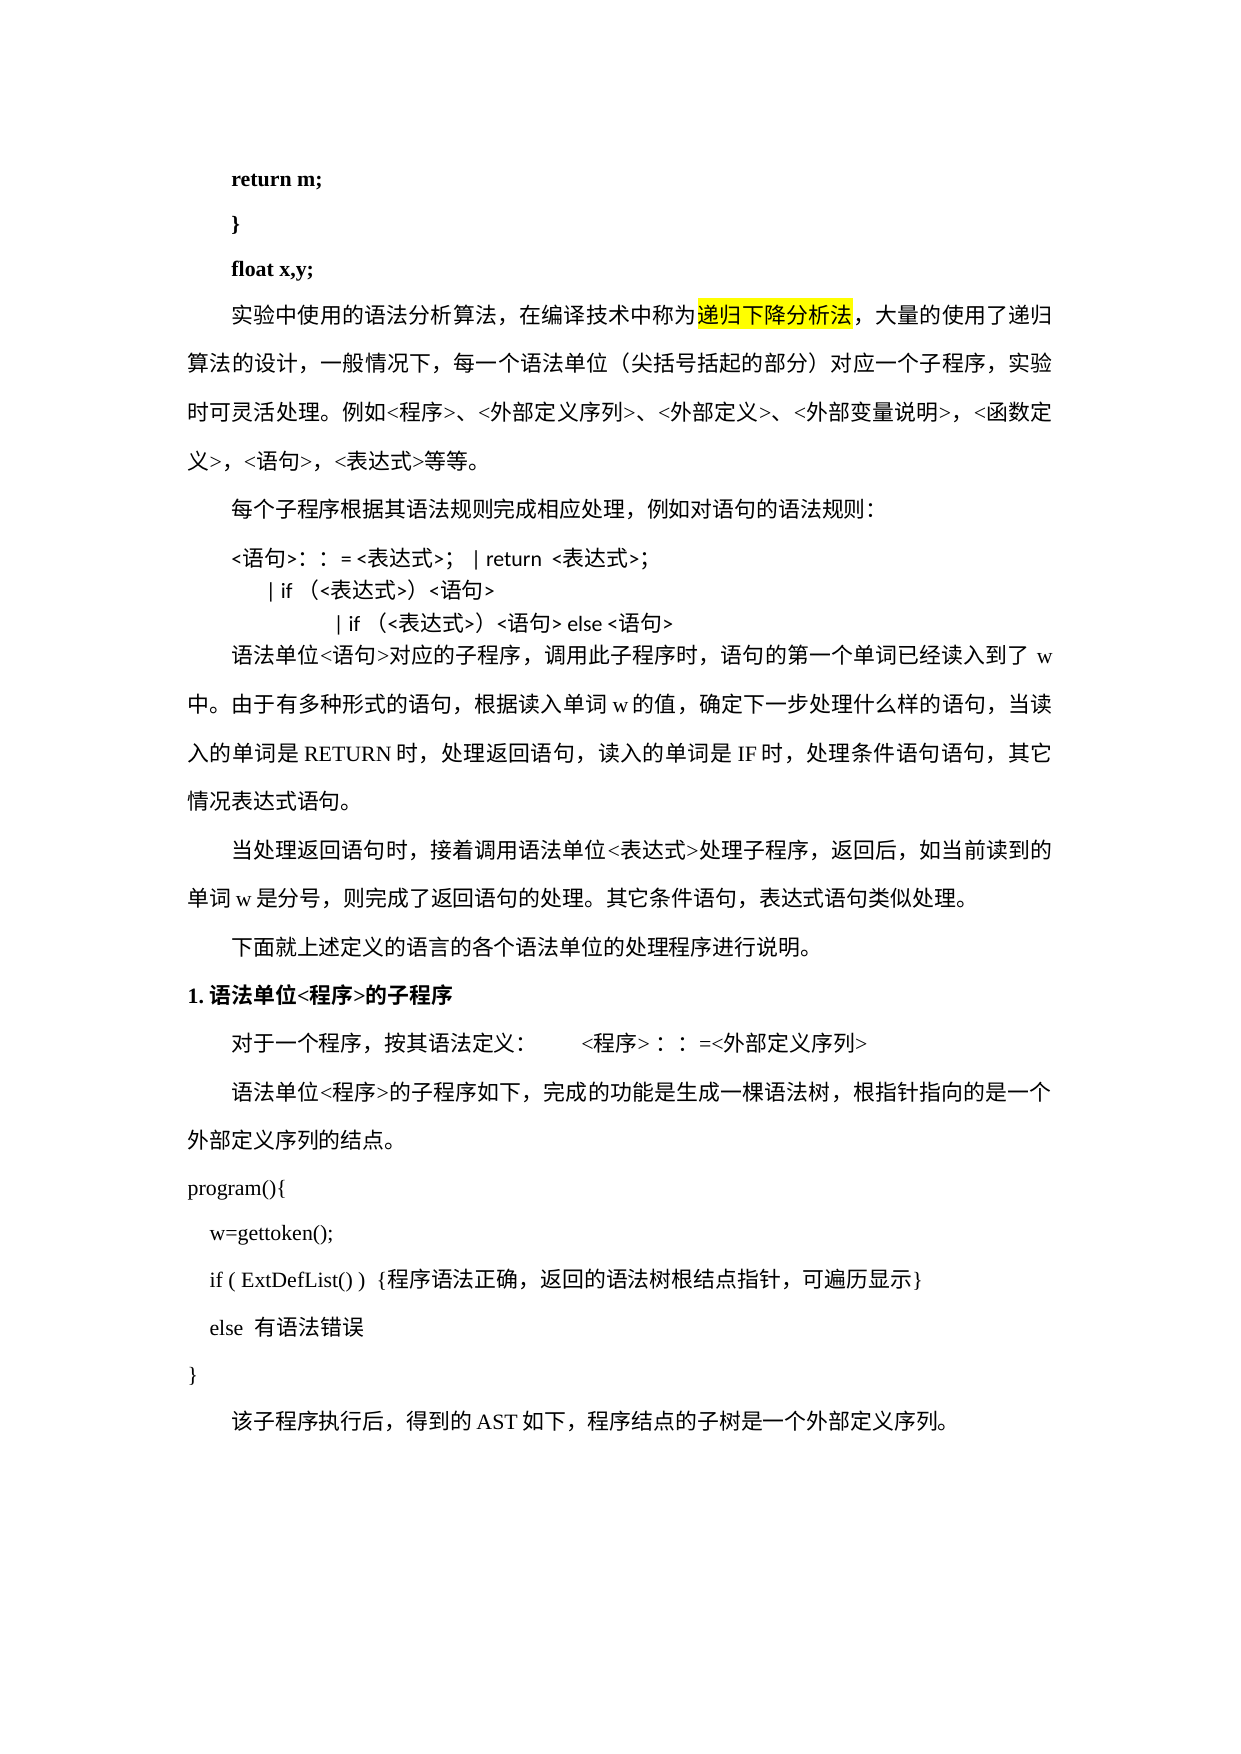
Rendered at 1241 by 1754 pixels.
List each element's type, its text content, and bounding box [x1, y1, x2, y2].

text | if （<表达式>）<语句> [187, 573, 1053, 605]
text 对于一个程序，按其语法定义： <程序> ：：=<外部定义序列> [187, 1026, 1053, 1058]
text 每个子程序根据其语法规则完成相应处理，例如对语句的语法规则： [187, 492, 1053, 524]
text w=gettoken(); [187, 1217, 1053, 1249]
text } [187, 1358, 1053, 1391]
text 下面就上述定义的语言的各个语法单位的处理程序进行说明。 [187, 929, 1053, 962]
text program(){ [187, 1171, 1053, 1204]
text <语句>：：= <表达式>； | return <表达式>； [187, 540, 1053, 573]
text return m; [187, 162, 1053, 194]
text 实验中使用的语法分析算法，在编译技术中称为递归下降分析法，大量的使用了递归算法的设计，一般情况下，每一个语法单位（尖括号括起的部分）对应一个子程序，实验时可灵活处理。例如<程序>、<外部定义序列>、<外部定义>、<外部变量说明>，<函数定义>，<语句>，<表达式>等等。 [187, 297, 1053, 476]
text 当处理返回语句时，接着调用语法单位<表达式>处理子程序，返回后，如当前读到的单词w是分号，则完成了返回语句的处理。其它条件语句，表达式语句类似处理。 [187, 832, 1053, 913]
text 1. 语法单位<程序>的子程序 [187, 978, 1053, 1010]
text | if （<表达式>）<语句> else <语句> [187, 605, 1053, 638]
text float x,y; [187, 252, 1053, 285]
text 语法单位<语句>对应的子程序，调用此子程序时，语句的第一个单词已经读入到了w中。由于有多种形式的语句，根据读入单词w的值，确定下一步处理什么样的语句，当读入的单词是RETURN时，处理返回语句，读入的单词是IF时，处理条件语句语句，其它情况表达式语句。 [187, 638, 1053, 816]
text } [187, 207, 1053, 239]
text if ( ExtDefList() ) {程序语法正确，返回的语法树根结点指针，可遍历显示} [187, 1262, 1053, 1294]
text 该子程序执行后，得到的AST如下，程序结点的子树是一个外部定义序列。 [187, 1403, 1053, 1436]
text else 有语法错误 [187, 1310, 1053, 1342]
text 语法单位<程序>的子程序如下，完成的功能是生成一棵语法树，根指针指向的是一个外部定义序列的结点。 [187, 1074, 1053, 1156]
